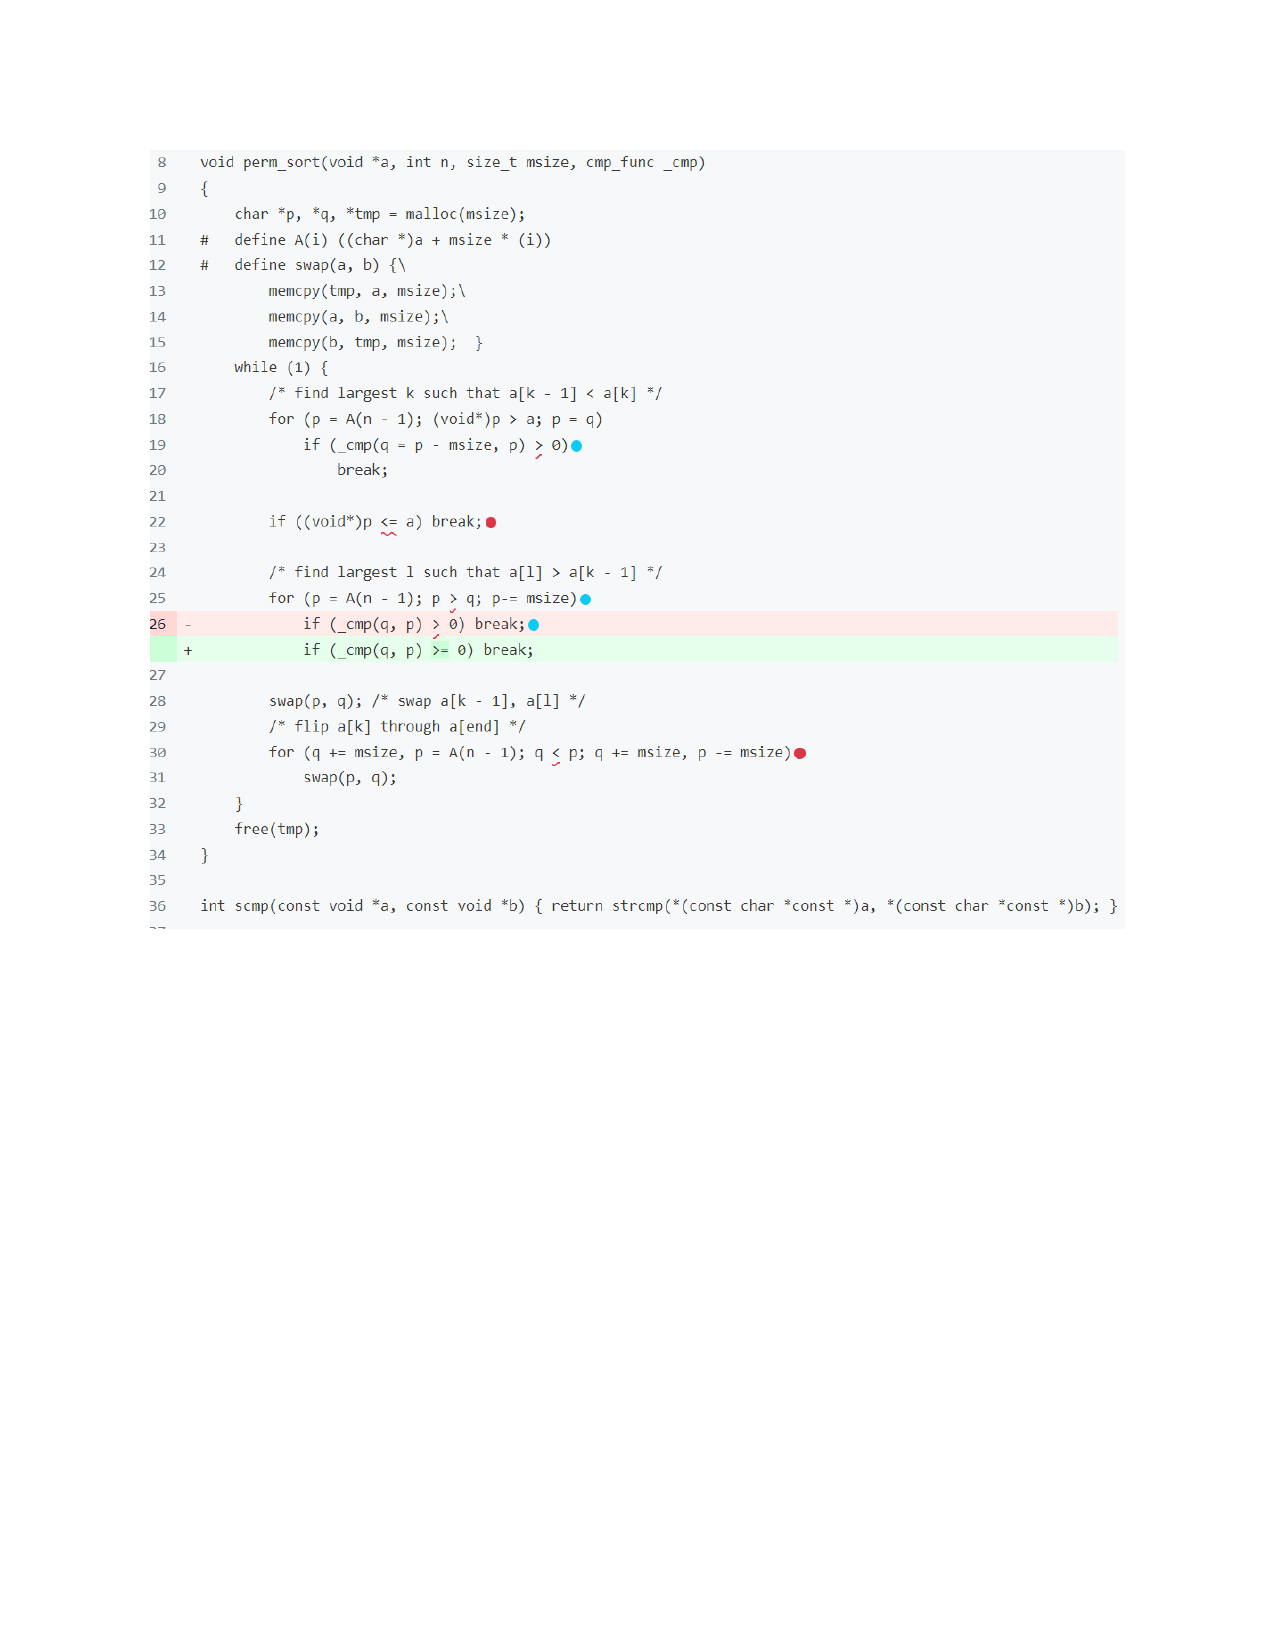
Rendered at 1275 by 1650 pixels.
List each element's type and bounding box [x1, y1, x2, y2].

picture [150, 150, 1125, 929]
